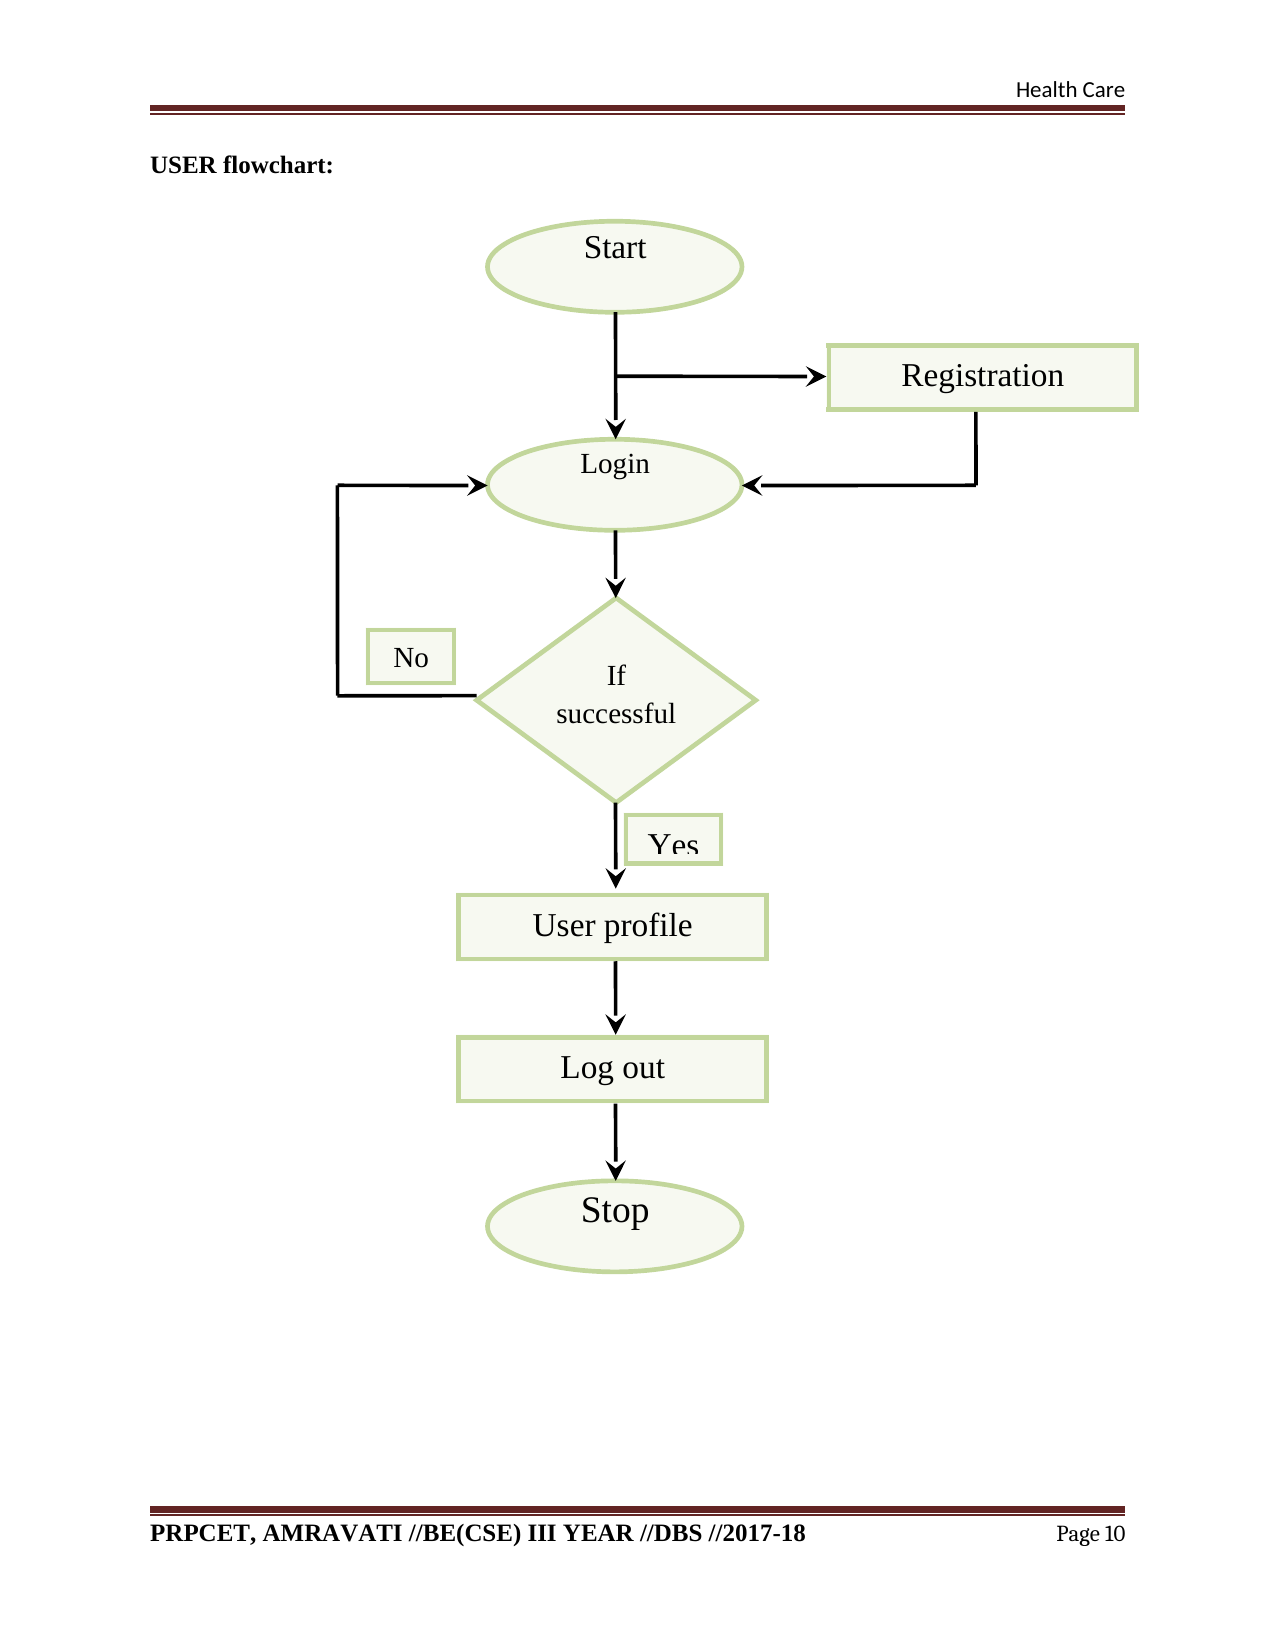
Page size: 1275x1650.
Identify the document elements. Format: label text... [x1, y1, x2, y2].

text USER flowchart: [150, 150, 1125, 179]
text CHAPTER 4 [150, 204, 1125, 319]
